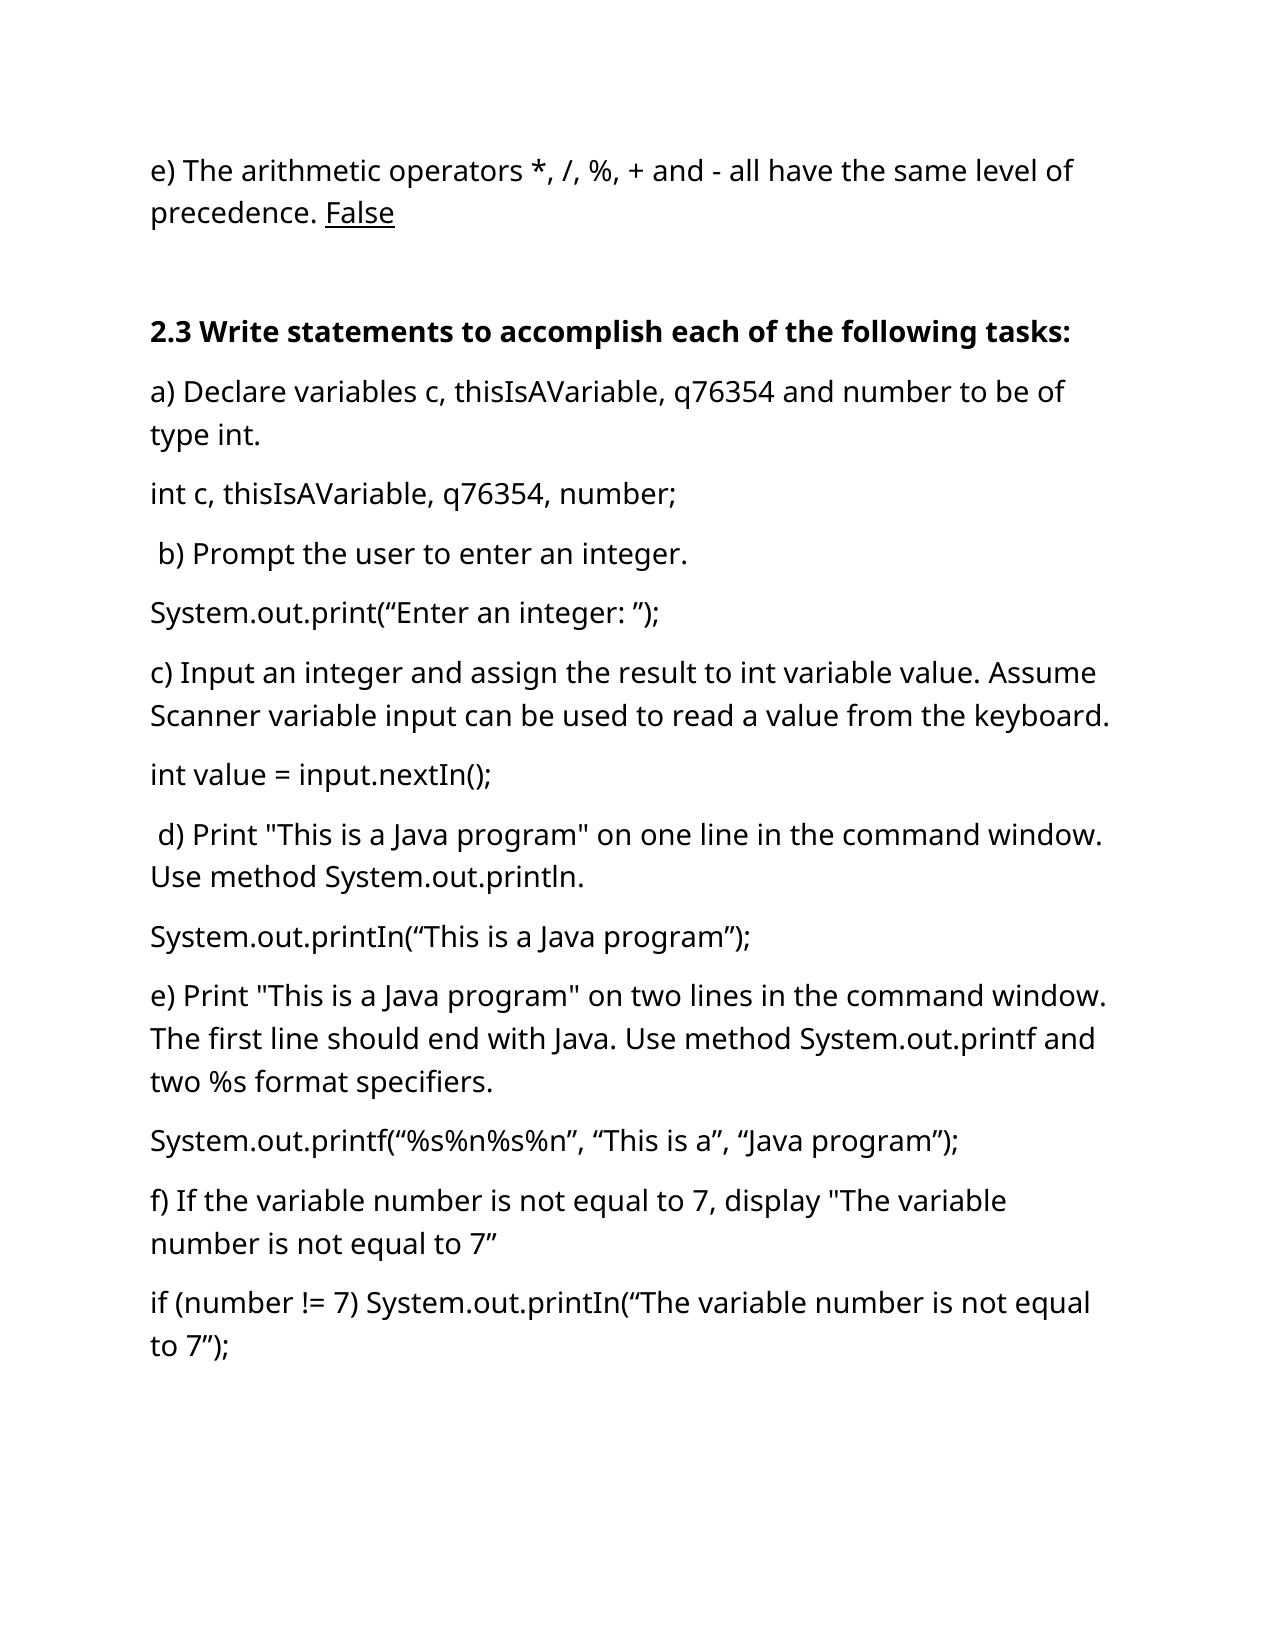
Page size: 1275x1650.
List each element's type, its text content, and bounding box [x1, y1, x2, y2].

text 2.3 Write statements to accomplish each of the following tasks: [150, 312, 1125, 351]
text System.out.printIn(“This is a Java program”); [150, 916, 1125, 956]
text e) Print "This is a Java program" on two lines in the command window. The first line should end with Java. Use method System.out.printf and two %s format specifiers. [150, 976, 1125, 1101]
text d) Print "This is a Java program" on one line in the command window. Use method System.out.println. [150, 814, 1125, 896]
text a) Declare variables c, thisIsAVariable, q76354 and number to be of type int. [150, 371, 1125, 454]
text System.out.print(“Enter an integer: ”); [150, 592, 1125, 632]
text if (number != 7) System.out.printIn(“The variable number is not equal to 7”); [150, 1282, 1125, 1365]
text c) Input an integer and assign the result to int variable value. Assume Scanner variable input can be used to read a value from the keyboard. [150, 652, 1125, 734]
text int c, thisIsAVariable, q76354, number; [150, 473, 1125, 513]
text e) The arithmetic operators *, /, %, + and - all have the same level of precedence. False [150, 150, 1125, 232]
text int value = input.nextIn(); [150, 754, 1125, 794]
text f) If the variable number is not equal to 7, display "The variable number is not equal to 7” [150, 1180, 1125, 1263]
text b) Prompt the user to enter an integer. [150, 533, 1125, 573]
text System.out.printf(“%s%n%s%n”, “This is a”, “Java program”); [150, 1121, 1125, 1160]
